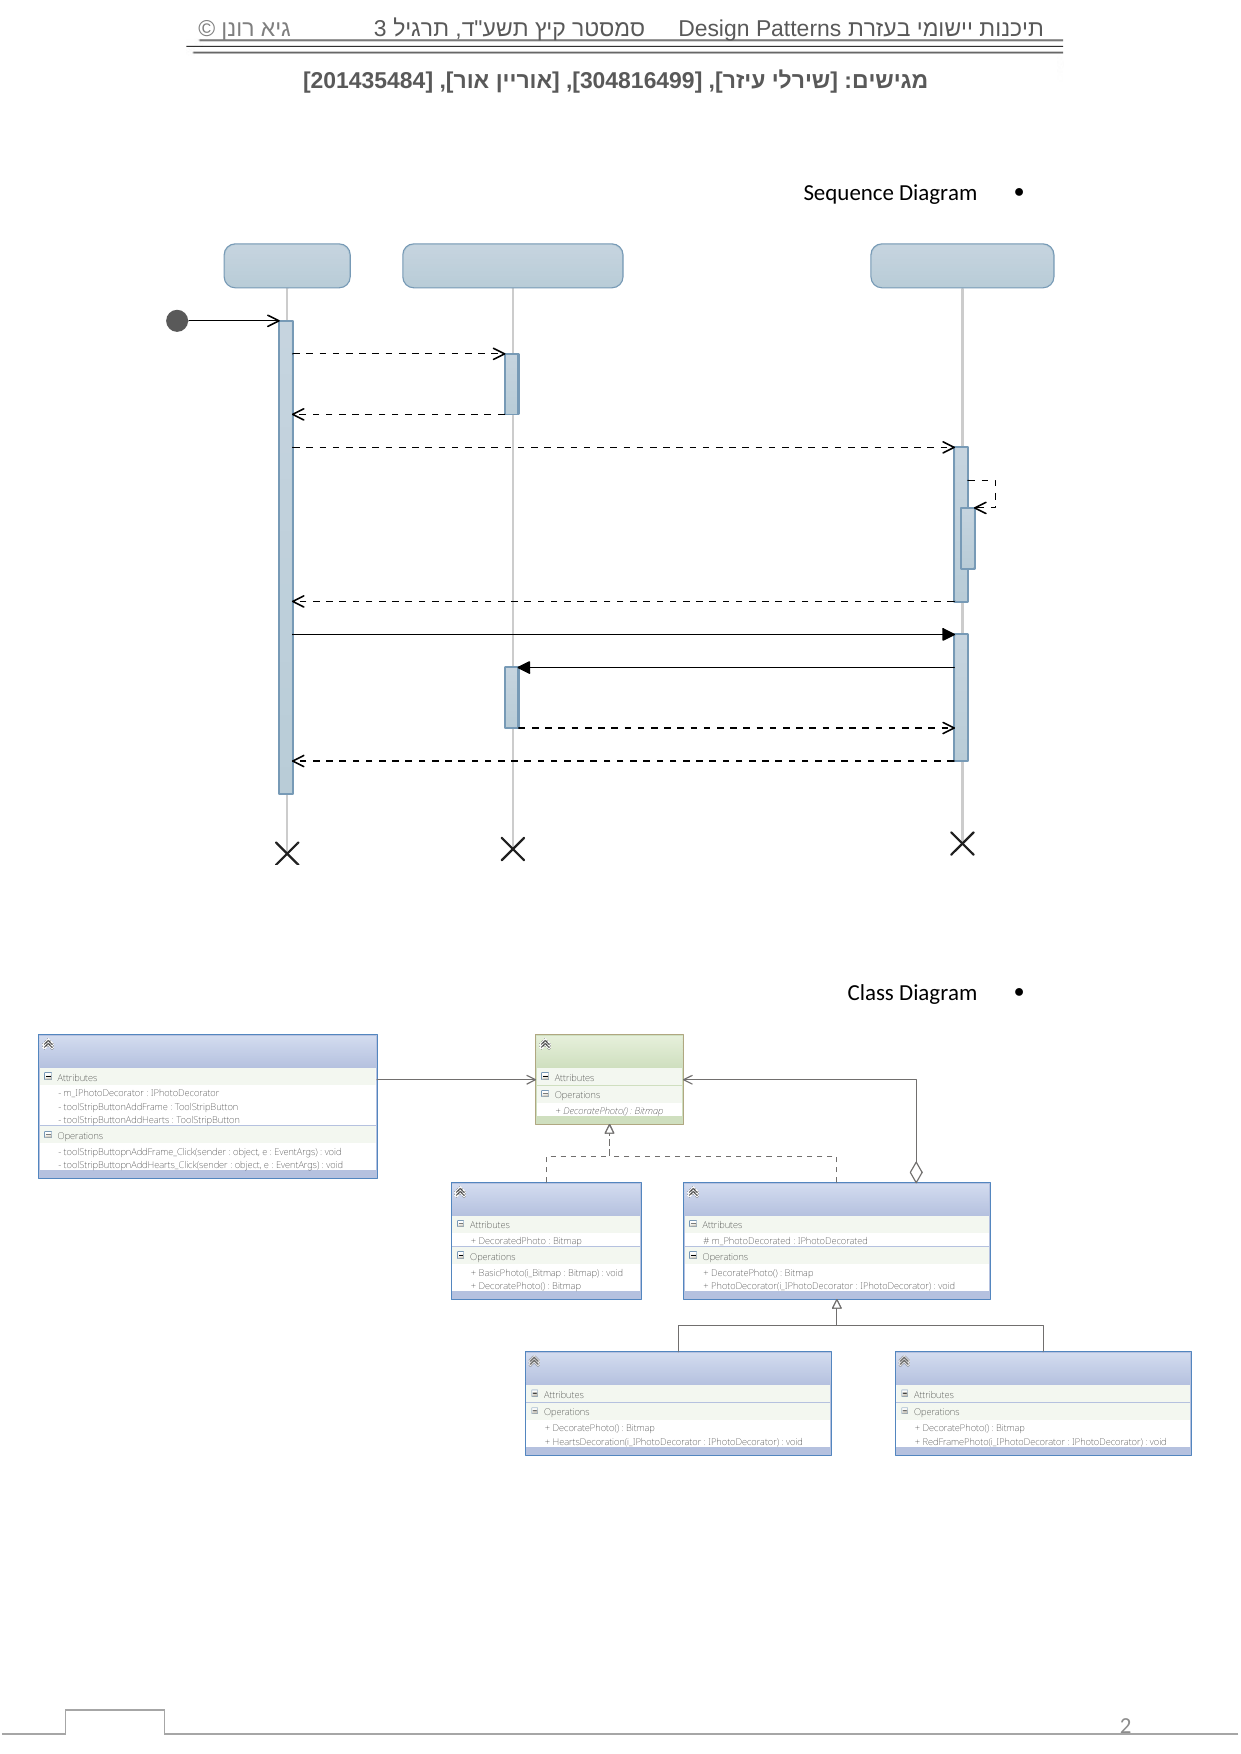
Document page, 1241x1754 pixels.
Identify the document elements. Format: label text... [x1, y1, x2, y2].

list Sequence Diagram [187, 178, 1015, 206]
list Class Diagram [187, 978, 1015, 1007]
picture [186, 0, 1064, 104]
